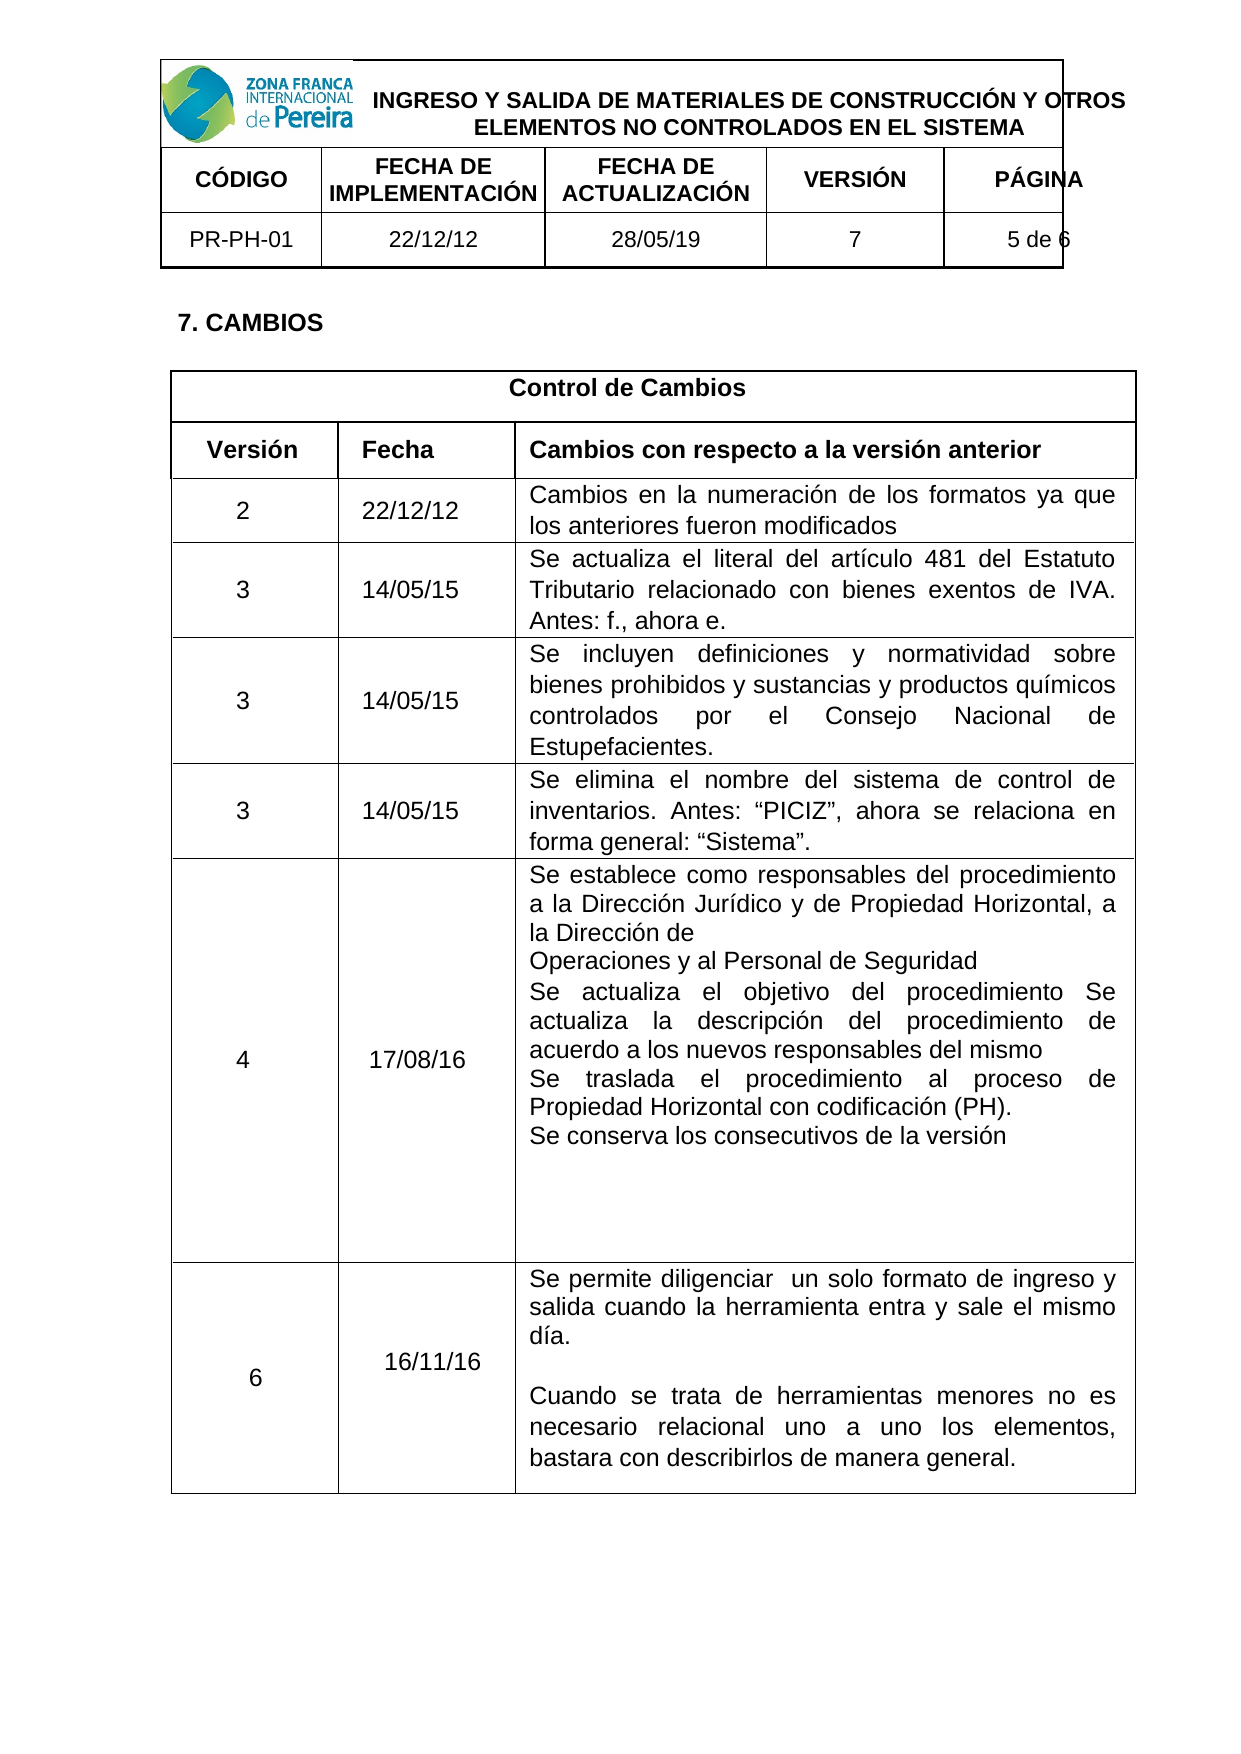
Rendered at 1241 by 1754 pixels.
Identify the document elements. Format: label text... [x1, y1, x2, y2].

table_cell Cambios con respecto a la versión anterior [516, 423, 1135, 478]
table_cell 6 [172, 1263, 338, 1493]
table_header Control de Cambios [360, 372, 1135, 421]
table_cell Se actualiza el literal del artículo 481 del Estatuto Tributario relacionado con bienes exentos de IVA. Antes: f., ahora e. [516, 542, 1135, 637]
table_cell 14/05/15 [339, 638, 515, 763]
table_header [172, 372, 360, 421]
table_cell 16/11/16 [339, 1263, 515, 1493]
table_cell 3 [172, 543, 338, 637]
table_cell 4 [172, 859, 338, 1262]
subtitle CAMBIOS [177, 308, 1121, 337]
table_cell 3 [172, 638, 338, 763]
table_cell Se establece como responsables del procedimiento a la Dirección Jurídico y de Propiedad Horizontal, a la Dirección de Operaciones y al Personal de Seguridad Se actualiza el objetivo del procedimiento Se actualiza la descripción del procedimiento de acuerdo a los nuevos responsables del mismo Se traslada el procedimiento al proceso de Propiedad Horizontal con codificación (PH). Se conserva los consecutivos de la versión [516, 858, 1135, 1262]
table_cell 17/08/16 [339, 859, 515, 1262]
table_cell 14/05/15 [339, 764, 515, 858]
table_cell Cambios en la numeración de los formatos ya que los anteriores fueron modificados [516, 478, 1135, 542]
table_cell Se incluyen definiciones y normatividad sobre bienes prohibidos y sustancias y productos químicos controlados por el Consejo Nacional de Estupefacientes. [516, 637, 1135, 763]
table_cell 14/05/15 [339, 543, 515, 637]
table_cell Se permite diligenciar un solo formato de ingreso y salida cuando la herramienta entra y sale el mismo día. Cuando se trata de herramientas menores no es necesario relacional uno a uno los elementos, bastara con describirlos de manera general. [516, 1262, 1135, 1493]
table_cell Versión [172, 423, 337, 478]
picture [161, 60, 353, 147]
table_cell 3 [172, 764, 338, 858]
table_cell Se elimina el nombre del sistema de control de inventarios. Antes: “PICIZ”, ahora se relaciona en forma general: “Sistema”. [516, 763, 1135, 858]
table_cell 2 [172, 479, 338, 542]
table_cell Fecha [339, 423, 514, 478]
table_cell 22/12/12 [339, 479, 515, 542]
